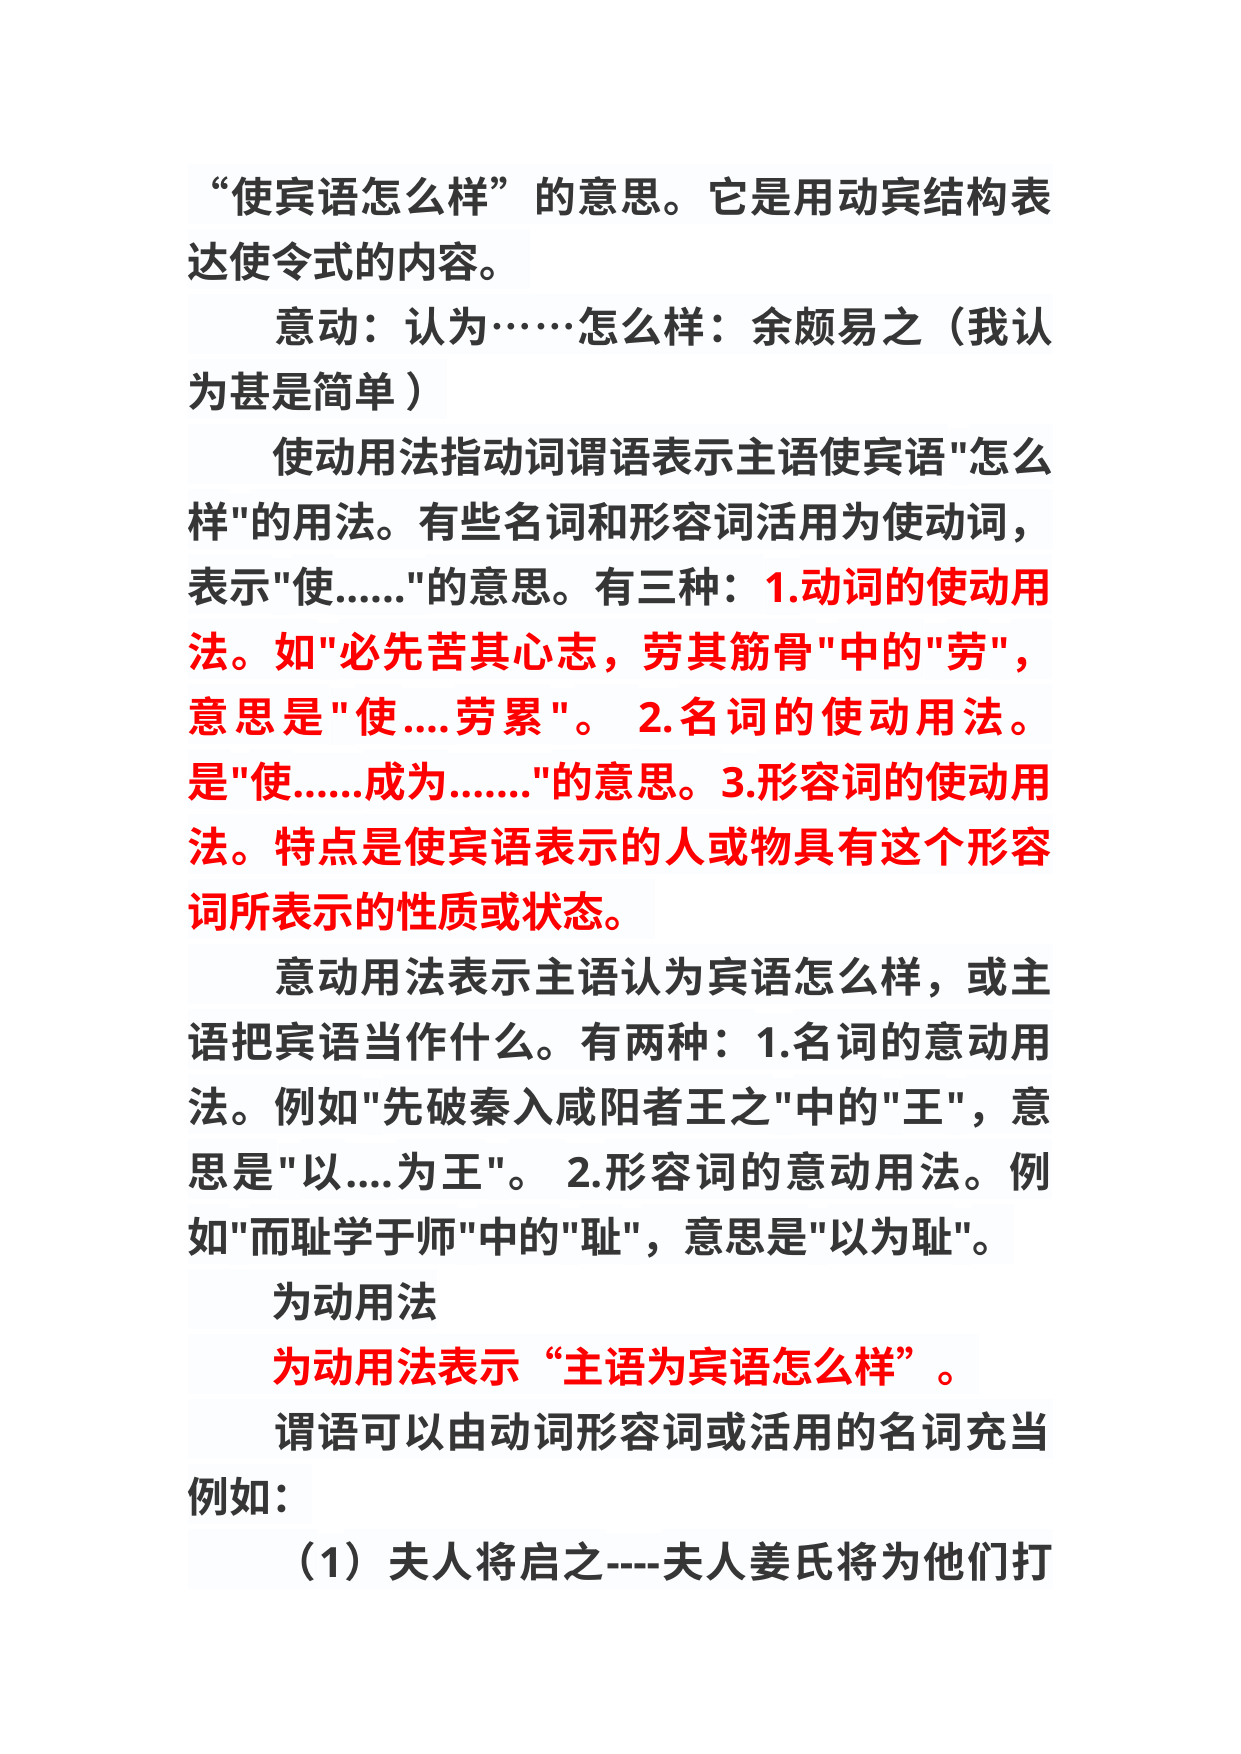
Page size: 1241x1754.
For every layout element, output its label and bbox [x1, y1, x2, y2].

text [187, 162, 1053, 1592]
